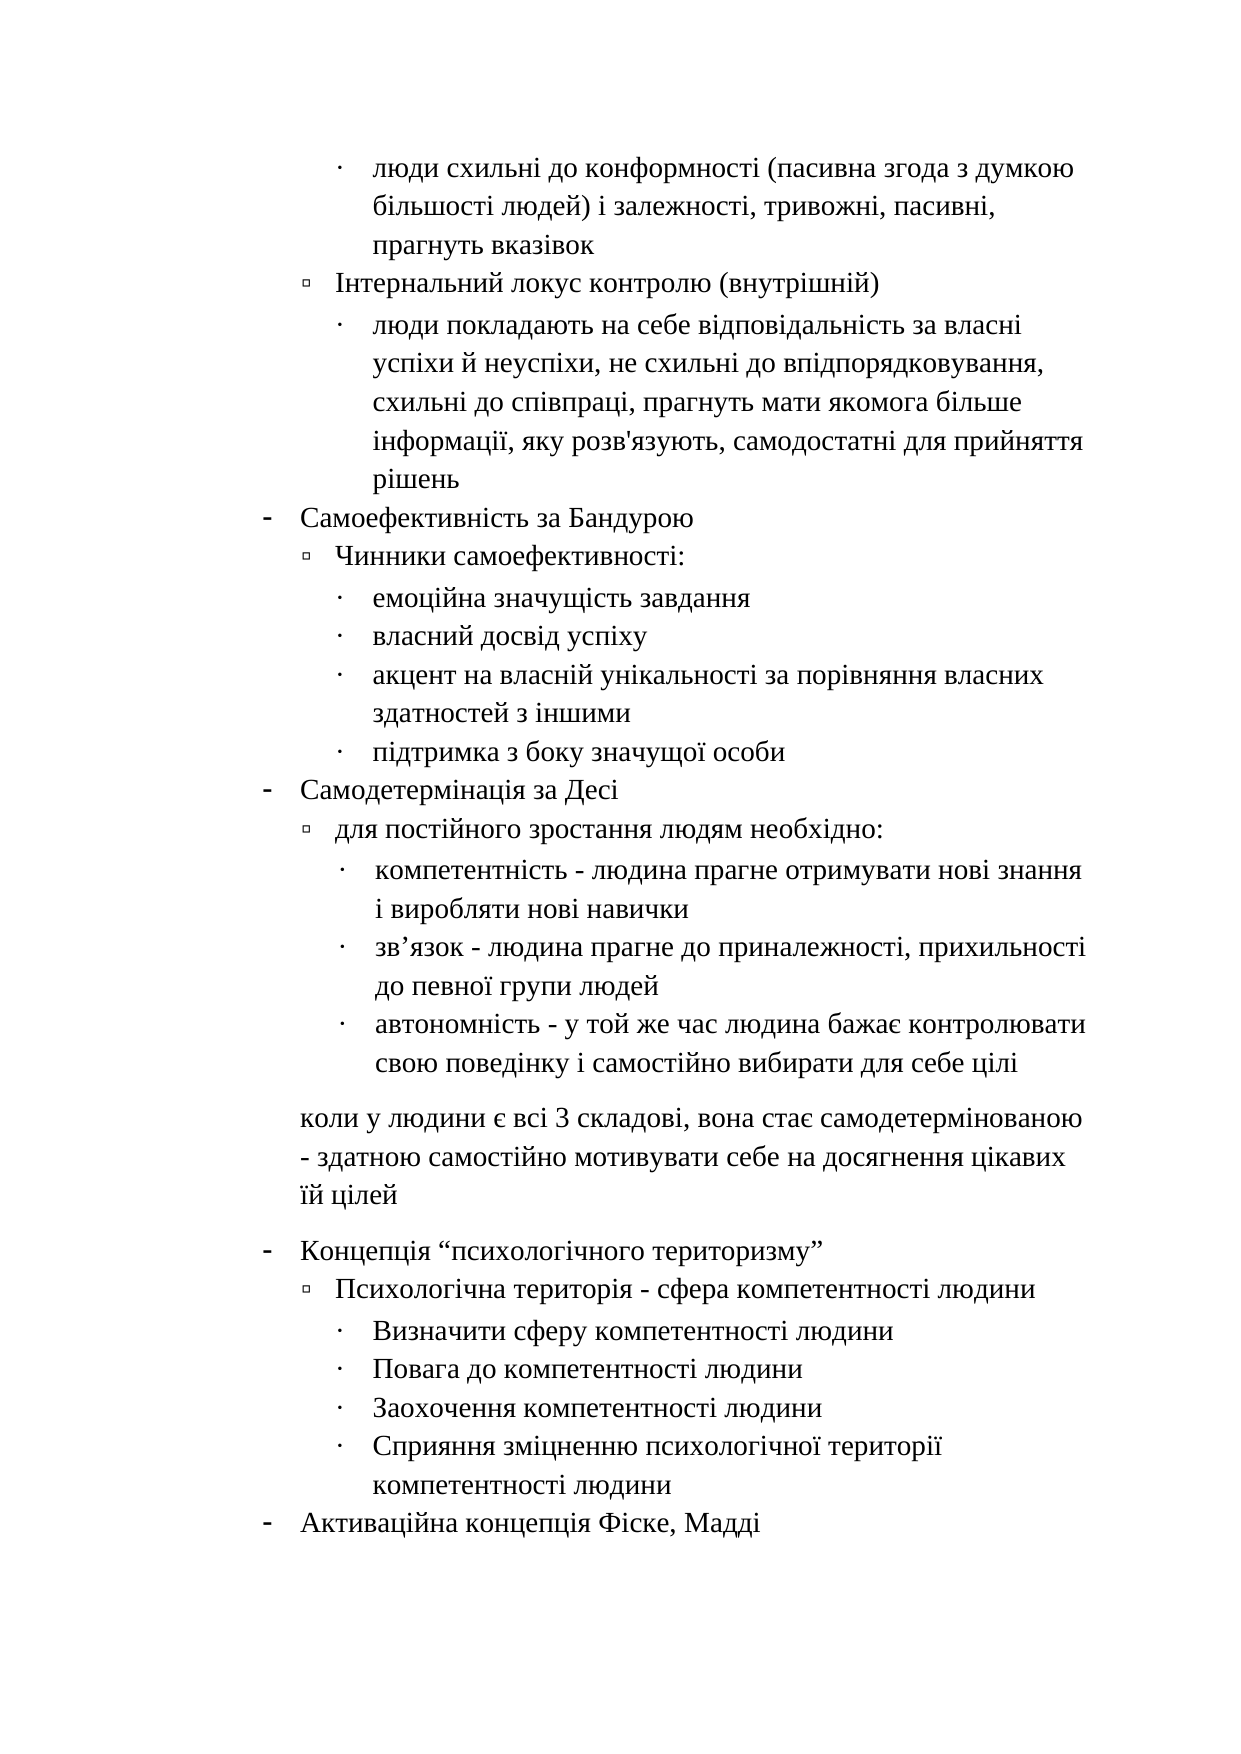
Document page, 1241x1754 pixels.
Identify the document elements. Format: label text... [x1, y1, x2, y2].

list для постійного зростання людям необхідно: [297, 811, 1090, 847]
list зв’язок - людина прагне до приналежності, прихильності до певної групи людей [337, 929, 1090, 1002]
list Визначити сферу компетентності людини [335, 1313, 1090, 1346]
list автономність - у той же час людина бажає контролювати свою поведінку і самостійно вибирати для себе цілі [337, 1007, 1090, 1079]
list Психологічна територія - сфера компетентності людини [297, 1271, 1090, 1307]
list Активаційна концепція Фіске, Мадді [262, 1505, 1090, 1539]
list підтримка з боку значущої особи [335, 734, 1090, 767]
list компетентність - людина прагне отримувати нові знання і виробляти нові навички [337, 852, 1090, 924]
list люди схильні до конформності (пасивна згода з думкою більшості людей) і залежності, тривожні, пасивні, прагнуть вказівок [335, 150, 1090, 261]
list Заохочення компетентності людини [335, 1390, 1090, 1423]
list Чинники самоефективності: [297, 538, 1090, 574]
list Самоефективність за Бандурою [262, 500, 1090, 533]
list емоційна значущість завдання [335, 580, 1090, 613]
list Самодетермінація за Десі [262, 772, 1090, 806]
list Повага до компетентності людини [335, 1351, 1090, 1385]
list люди покладають на себе відповідальність за власні успіхи й неуспіхи, не схильні до впідпорядковування, схильні до співпраці, прагнуть мати якомога більше інформації, яку розв'язують, самодостатні для прийняття рішень [335, 307, 1090, 495]
list Концепція “психологічного територизму” [262, 1233, 1090, 1266]
text коли у людини є всі 3 складові, вона стає самодетермінованою - здатною самостійно мотивувати себе на досягнення цікавих їй цілей [300, 1100, 1090, 1211]
list Інтернальний локус контролю (внутрішній) [297, 266, 1090, 302]
list акцент на власній унікальності за порівняння власних здатностей з іншими [335, 657, 1090, 729]
list власний досвід успіху [335, 618, 1090, 652]
list Сприяння зміцненню психологічної території компетентності людини [335, 1428, 1090, 1500]
